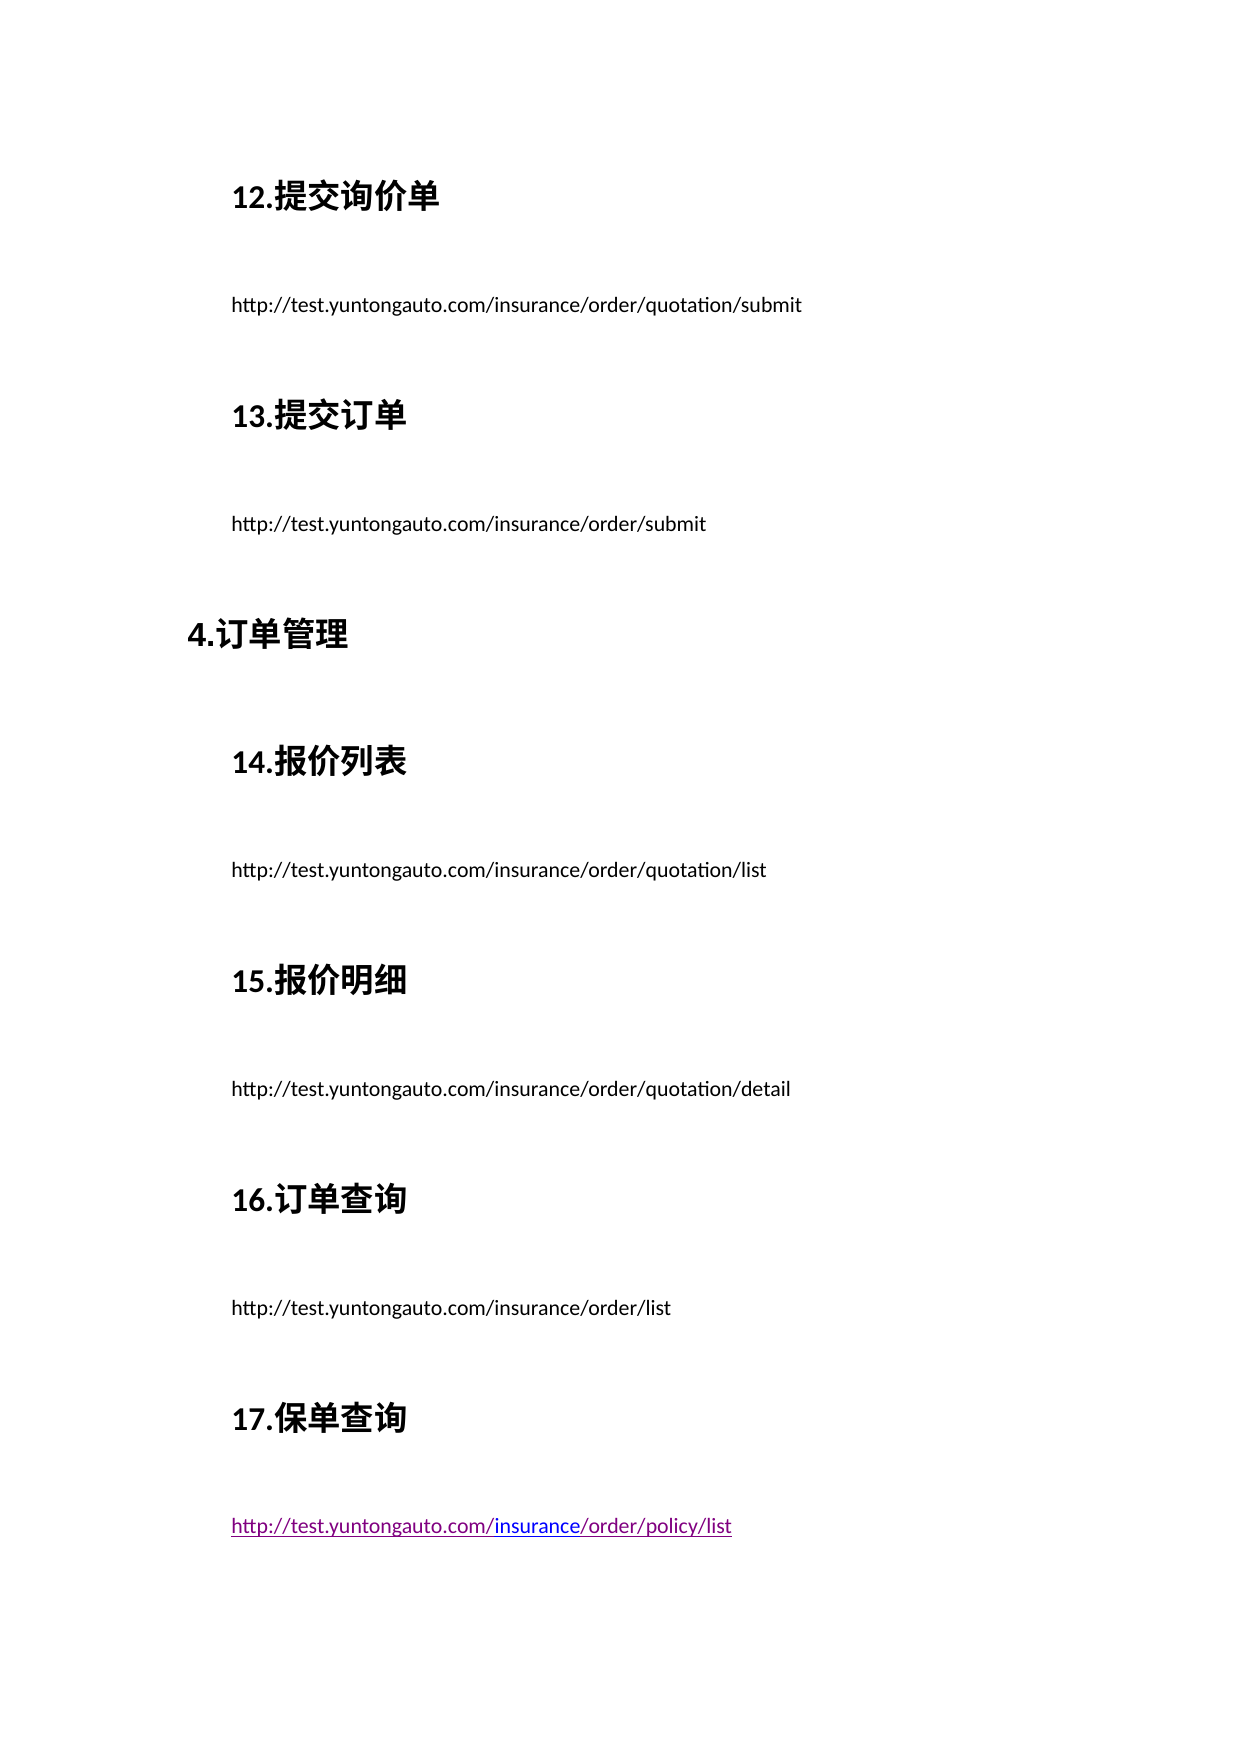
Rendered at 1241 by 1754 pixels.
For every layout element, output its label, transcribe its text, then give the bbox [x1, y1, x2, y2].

text http://test.yuntongauto.com/insurance/order/list [187, 1291, 1053, 1323]
text http://test.yuntongauto.com/insurance/order/quotation/list [187, 853, 1053, 886]
subtitle 保单查询 [231, 1383, 1053, 1448]
subtitle 提交订单 [231, 381, 1053, 446]
subtitle 订单查询 [231, 1164, 1053, 1229]
subtitle 4.订单管理 [187, 600, 1053, 665]
subtitle 报价明细 [231, 945, 1053, 1010]
subtitle 提交询价单 [231, 162, 1053, 227]
text http://test.yuntongauto.com/insurance/order/policy/list [187, 1510, 1053, 1542]
text http://test.yuntongauto.com/insurance/order/quotation/submit [187, 289, 1053, 321]
text http://test.yuntongauto.com/insurance/order/submit [187, 508, 1053, 540]
text http://test.yuntongauto.com/insurance/order/quotation/detail [187, 1072, 1053, 1104]
subtitle 报价列表 [231, 726, 1053, 791]
